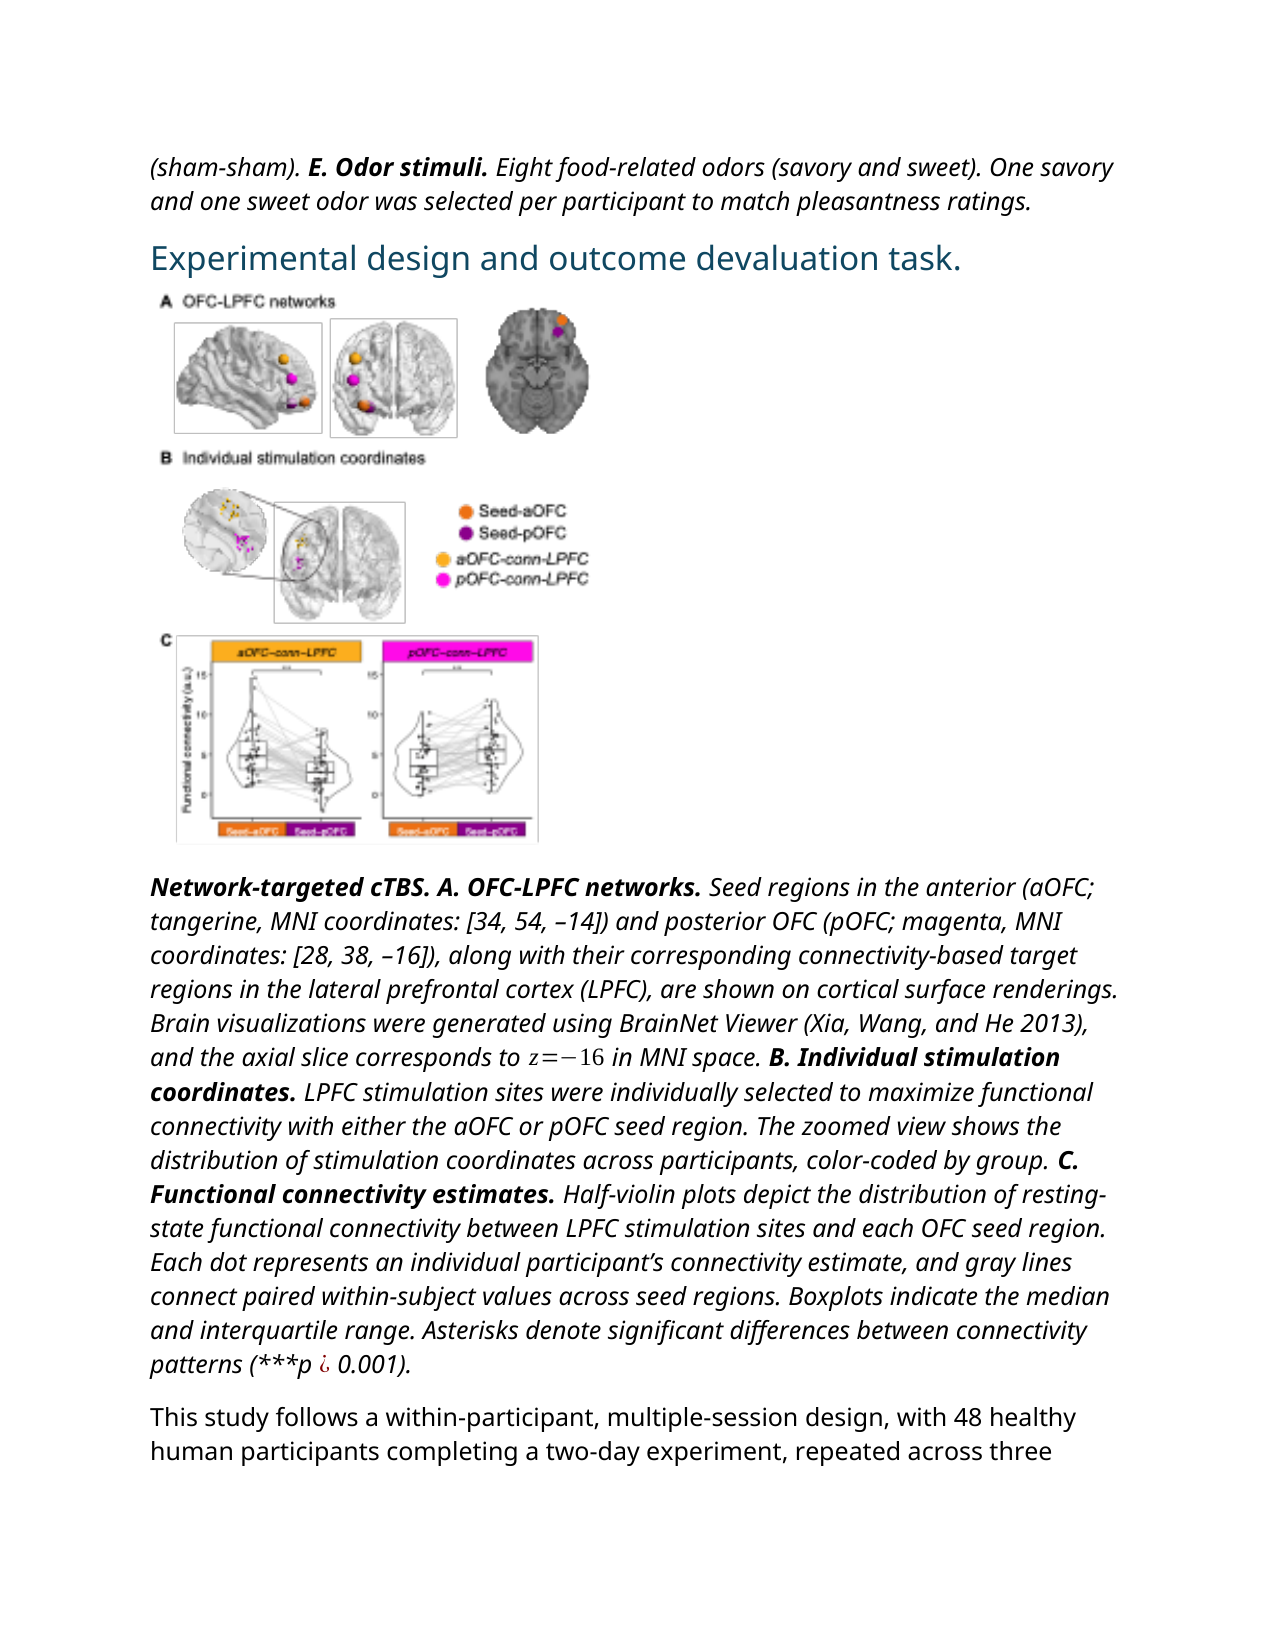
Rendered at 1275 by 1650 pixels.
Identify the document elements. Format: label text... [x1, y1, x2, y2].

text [150, 150, 1125, 218]
picture [150, 288, 650, 849]
text Network-targeted cTBS. A. OFC-LPFC networks. Seed regions in the anterior (aOFC; tangerine, MNI coordinates: [34, 54, –14]) and posterior OFC (pOFC; magenta, MNI coordinates: [28, 38, –16]), along with their corresponding connectivity-based target regions in the lateral prefrontal cortex (LPFC), are shown on cortical surface renderings. Brain visualizations were generated using BrainNet Viewer (Xia, Wang, and He 2013), and the axial slice corresponds to in MNI space. B. Individual stimulation coordinates. LPFC stimulation sites were individually selected to maximize functional connectivity with either the aOFC or pOFC seed region. The zoomed view shows the distribution of stimulation coordinates across participants, color-coded by group. C. Functional connectivity estimates. Half-violin plots depict the distribution of resting-state functional connectivity between LPFC stimulation sites and each OFC seed region. Each dot represents an individual participant’s connectivity estimate, and gray lines connect paired within-subject values across seed regions. Boxplots indicate the median and interquartile range. Asterisks denote significant differences between connectivity patterns (***p 0.001). [150, 870, 1125, 1381]
subtitle Experimental design and outcome devaluation task. [150, 235, 1125, 280]
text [150, 1399, 1125, 1468]
